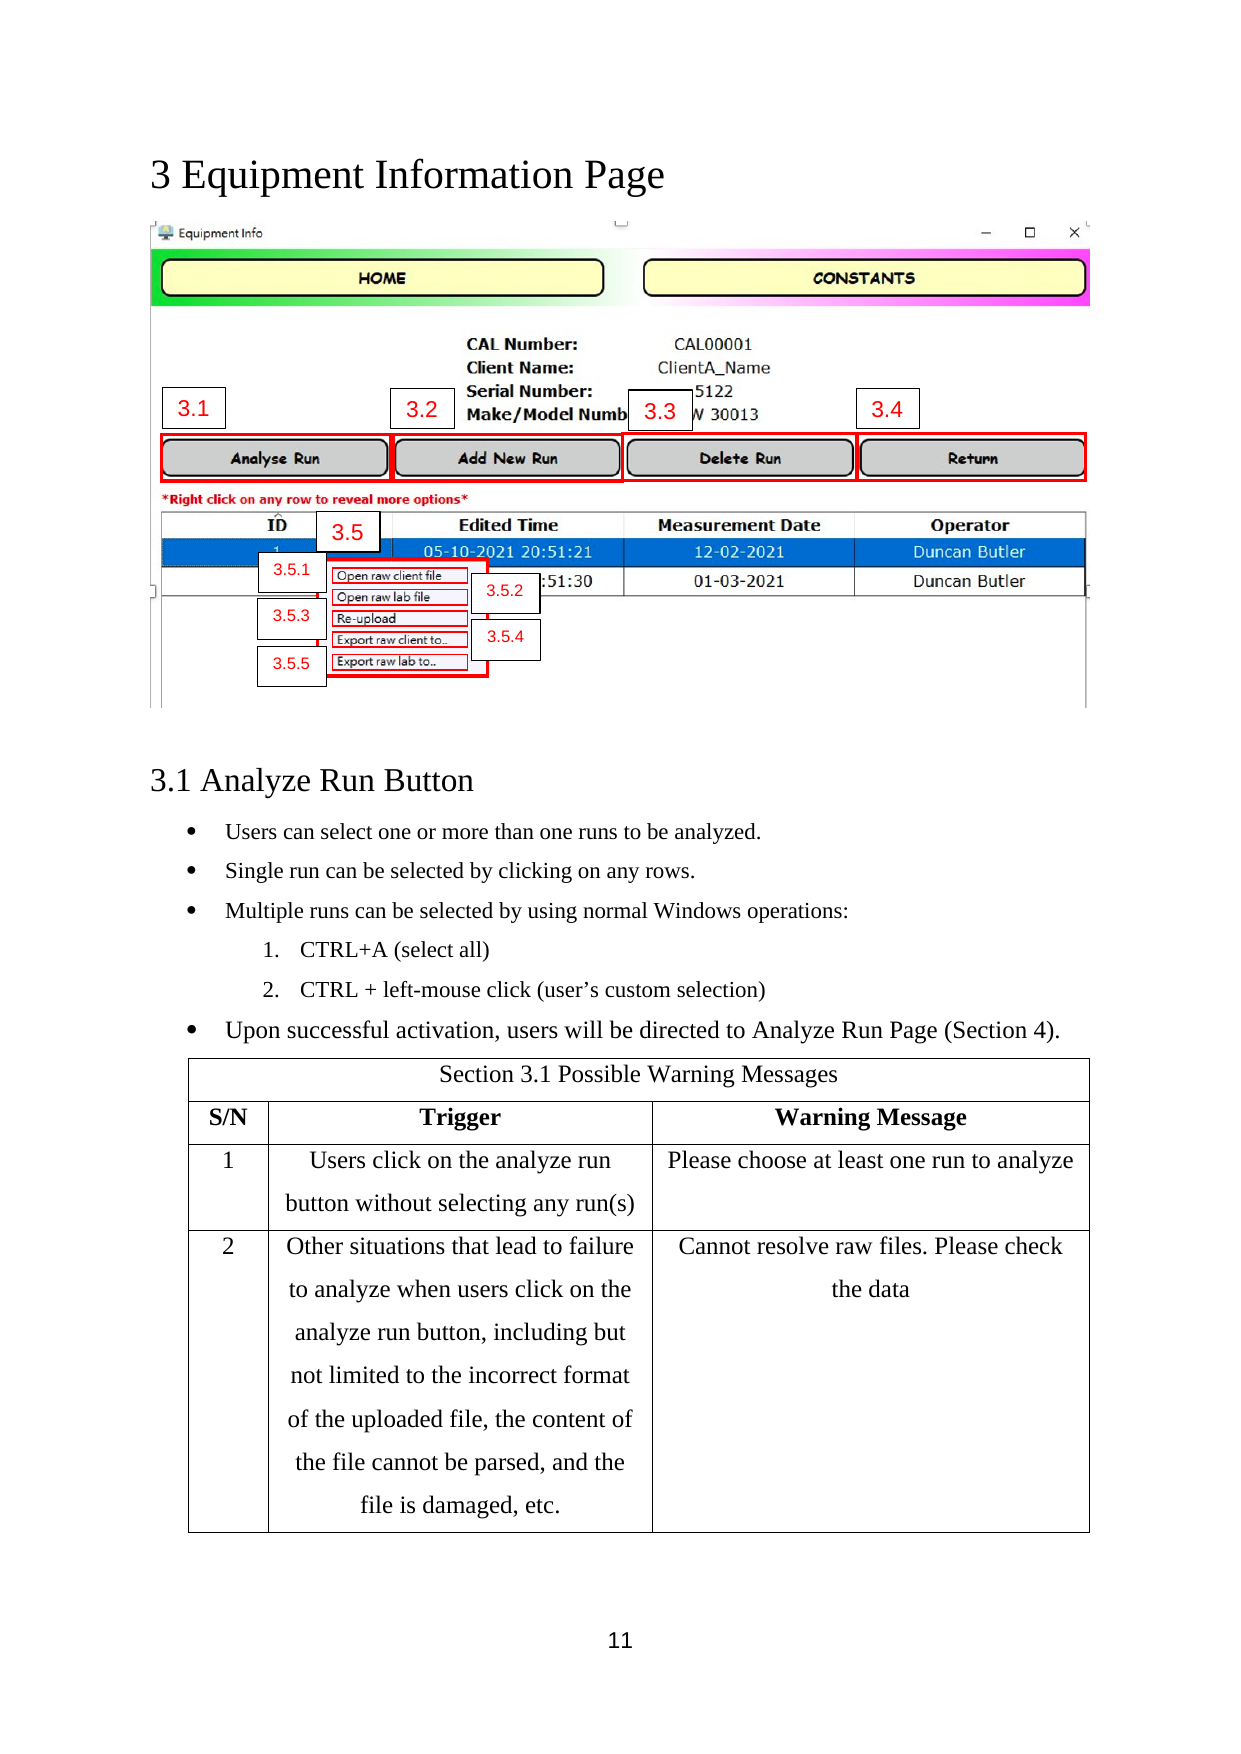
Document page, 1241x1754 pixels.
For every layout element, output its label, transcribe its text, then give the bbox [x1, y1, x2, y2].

table_cell Please choose at least one run to analyze [653, 1145, 1089, 1230]
subtitle 3.1 Analyze Run Button [150, 760, 1090, 798]
list Upon successful activation, users will be directed to Analyze Run Page (Section 4). [187, 1015, 1090, 1044]
table_header Section 3.1 Possible Warning Messages [189, 1059, 1089, 1101]
list Users can select one or more than one runs to be analyzed. [187, 818, 1090, 844]
table_cell Cannot resolve raw files. Please check the data [653, 1231, 1089, 1532]
table_cell S/N [189, 1102, 268, 1144]
table_cell Warning Message [653, 1102, 1089, 1144]
list Multiple runs can be selected by using normal Windows operations: [187, 897, 1090, 923]
table_cell Trigger [269, 1102, 652, 1144]
table_cell 1 [189, 1145, 268, 1230]
table_cell 2 [189, 1231, 268, 1532]
list CTRL + left-mouse click (user’s custom selection) [262, 976, 1090, 1002]
picture [150, 221, 1090, 708]
table_cell Other situations that lead to failure to analyze when users click on the analyze run button, including but not limited to the incorrect format of the uploaded file, the content of the file cannot be parsed, and the file is damaged, etc. [269, 1231, 652, 1532]
table_cell Users click on the analyze run button without selecting any run(s) [269, 1145, 652, 1230]
list CTRL+A (select all) [262, 936, 1090, 962]
subtitle 3 Equipment Information Page [150, 150, 1090, 198]
list Single run can be selected by clicking on any rows. [187, 857, 1090, 883]
